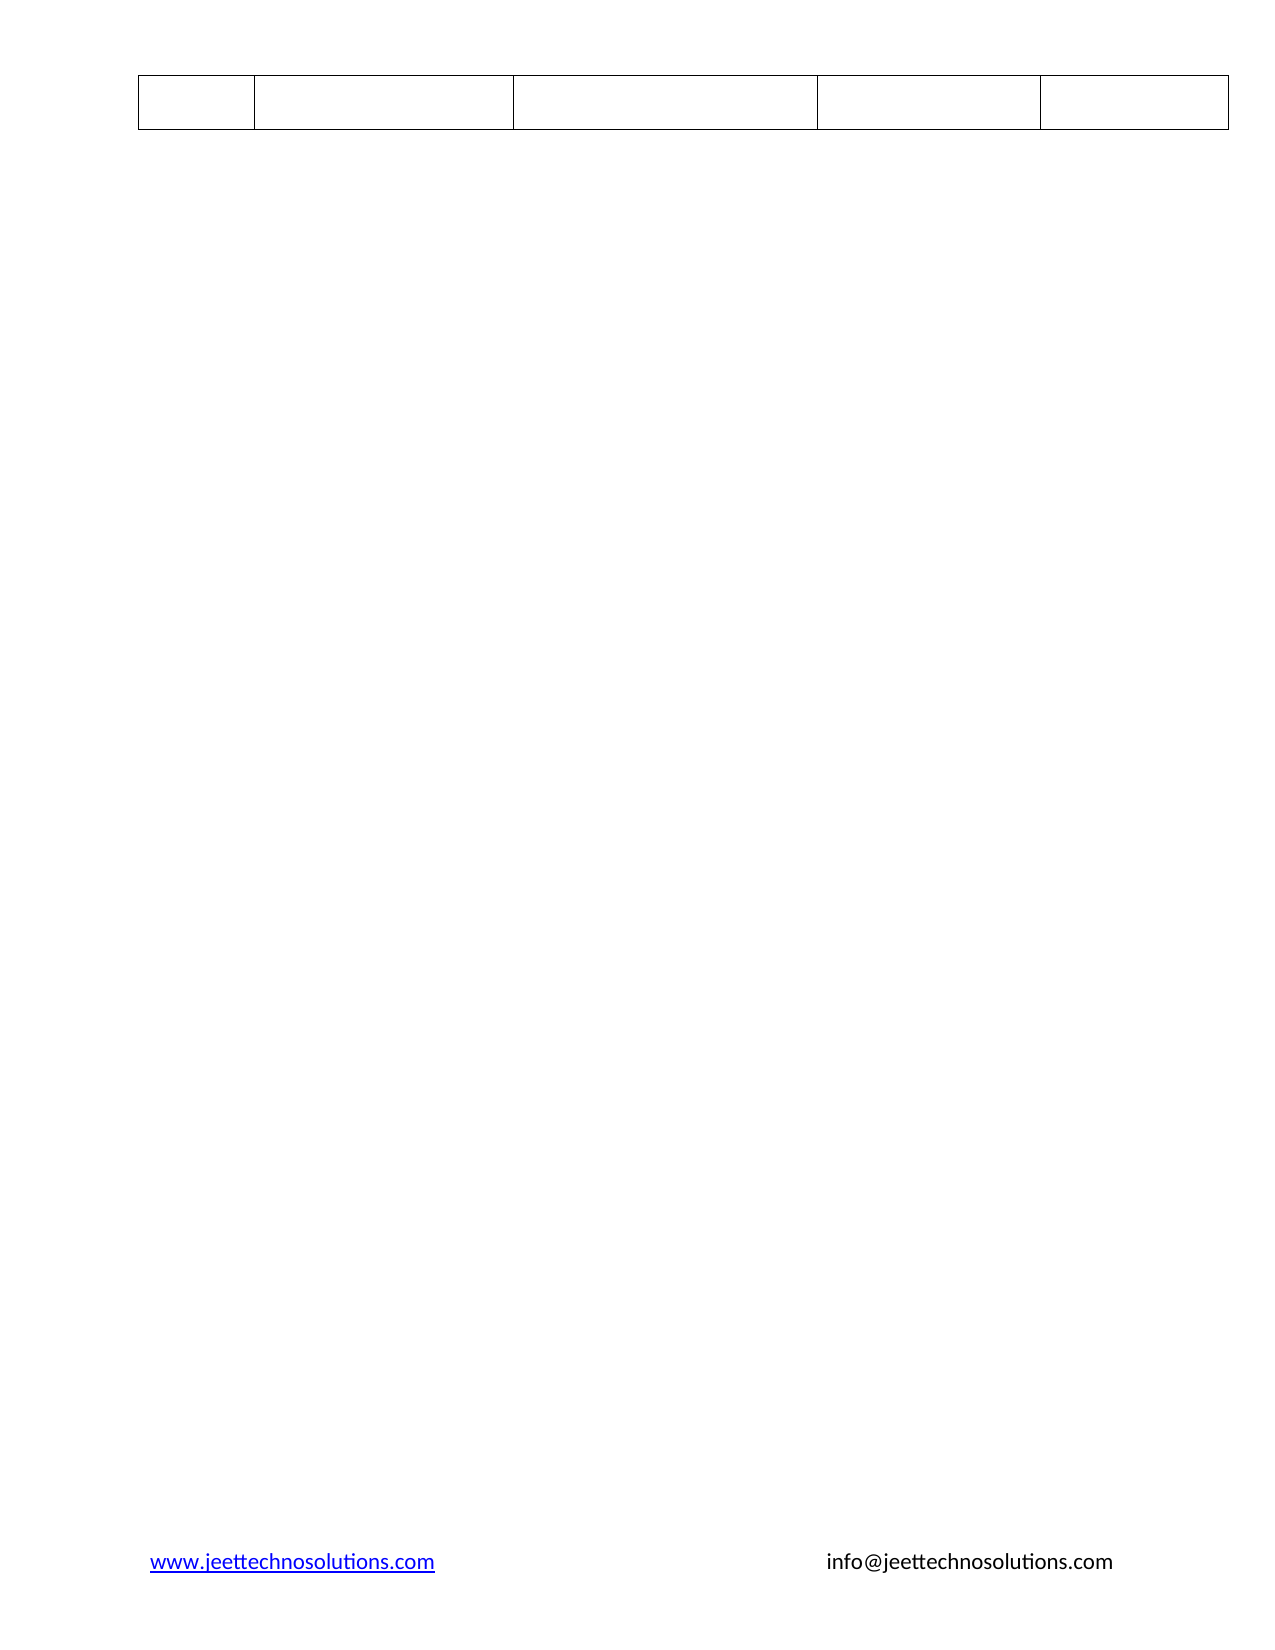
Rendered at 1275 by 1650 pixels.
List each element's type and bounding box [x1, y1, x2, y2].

table_cell [139, 76, 254, 129]
table_cell [818, 76, 1040, 129]
table_cell [514, 76, 817, 129]
table_cell [255, 76, 513, 129]
table_cell [1041, 76, 1228, 129]
